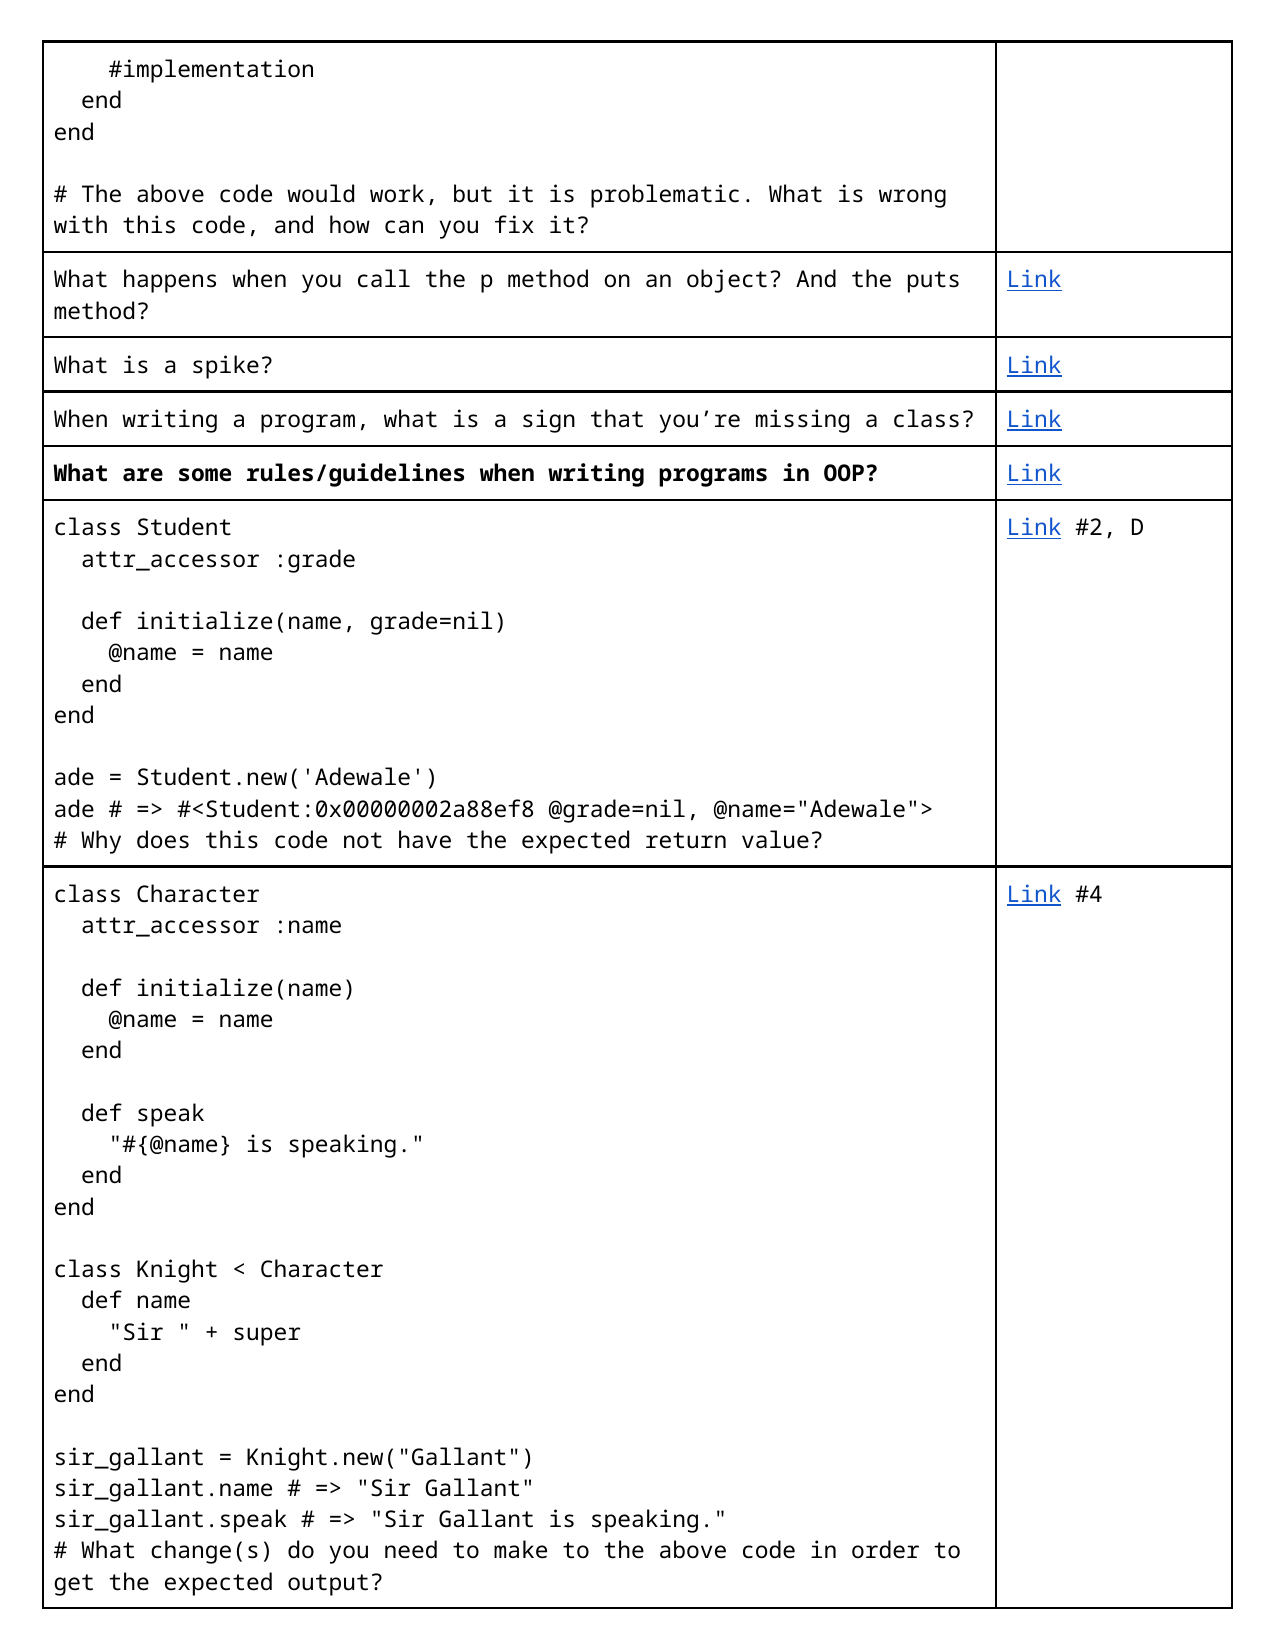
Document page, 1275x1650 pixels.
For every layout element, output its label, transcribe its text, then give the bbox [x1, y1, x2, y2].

table_header LS 120 Questions [30, 30, 1245, 1619]
